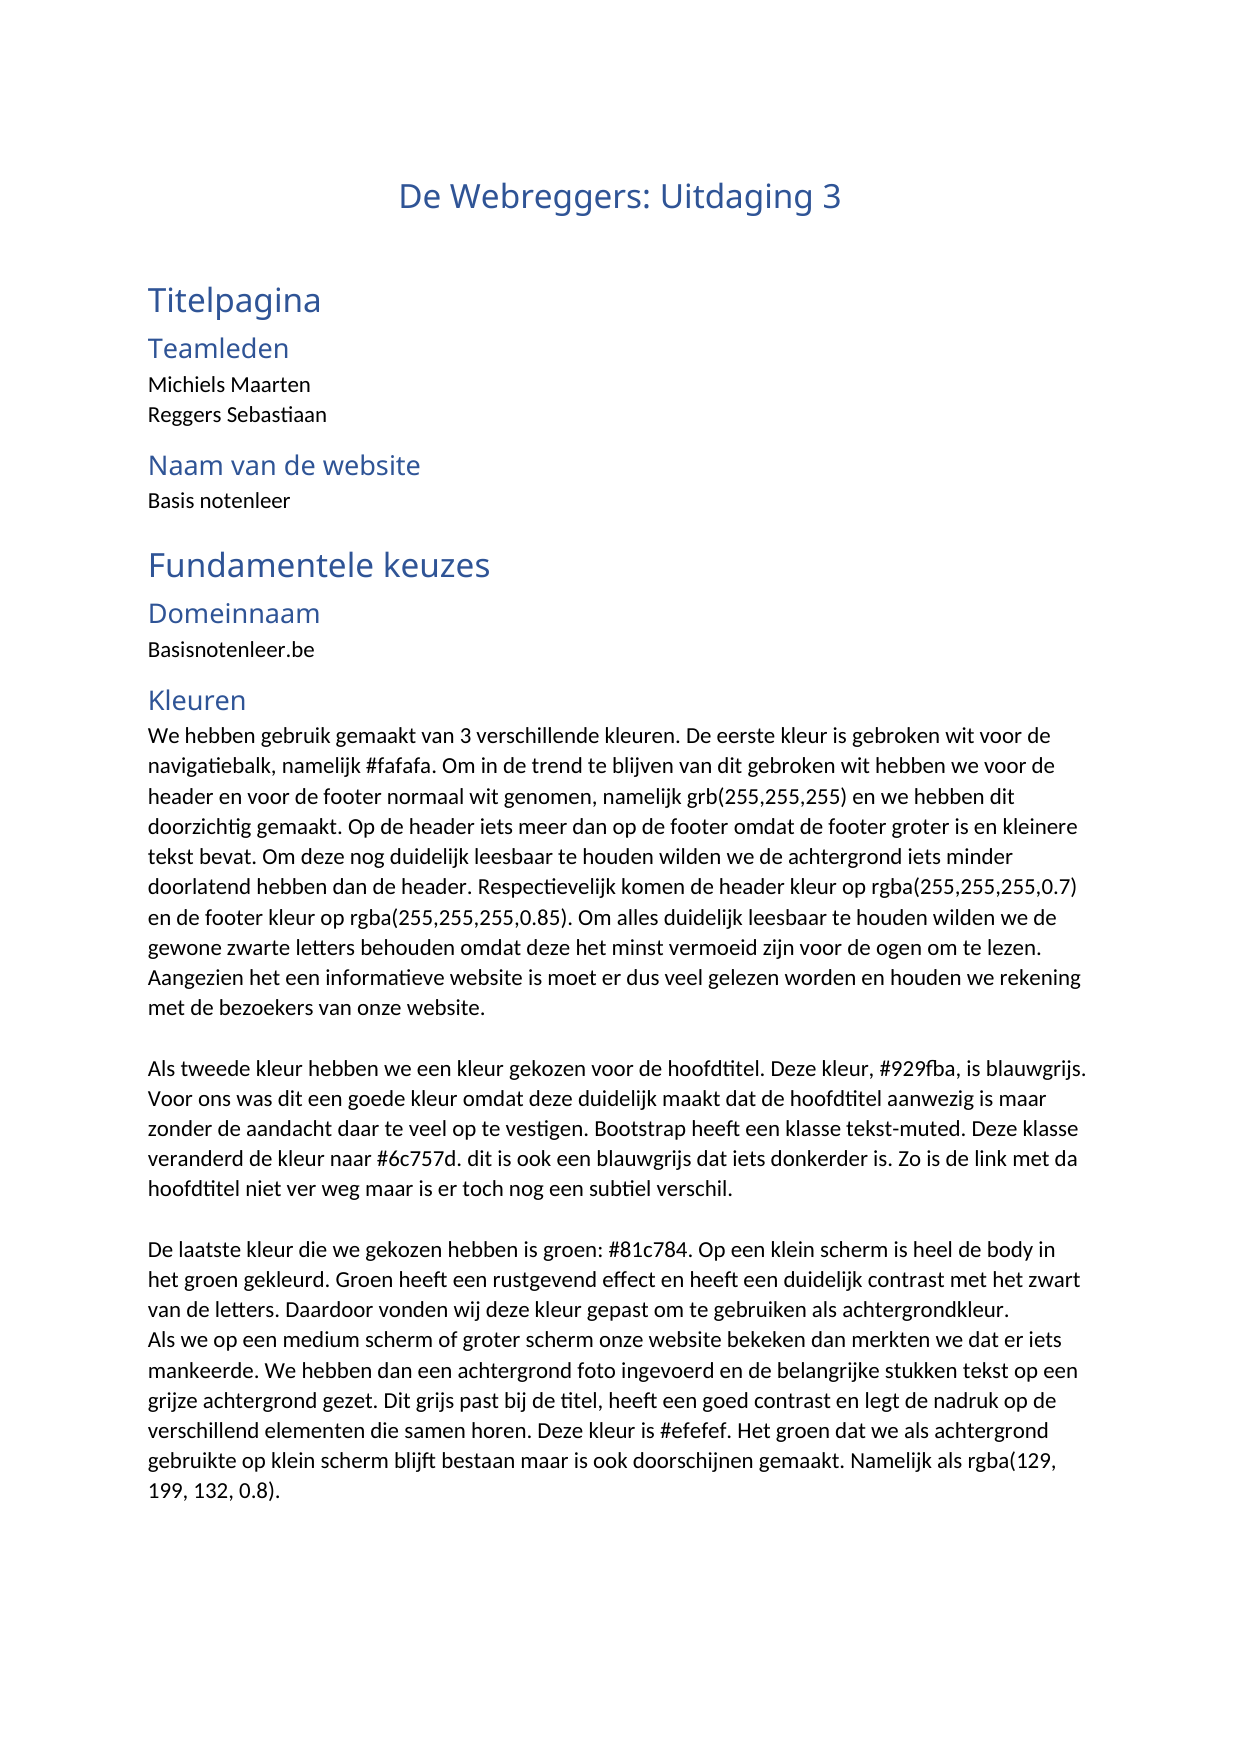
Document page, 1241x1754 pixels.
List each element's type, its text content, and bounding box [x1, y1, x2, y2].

subtitle Domeinnaam [148, 595, 1093, 632]
subtitle Teamleden [148, 330, 1093, 367]
subtitle Naam van de website [148, 447, 1093, 484]
text Michiels Maarten Reggers Sebastiaan [148, 370, 1093, 428]
subtitle Titelpagina [148, 277, 1093, 322]
text Basis notenleer [148, 487, 1093, 514]
text Basisnotenleer.be [148, 635, 1093, 663]
subtitle Kleuren [148, 682, 1093, 718]
subtitle De Webreggers: Uitdaging 3 [148, 173, 1093, 218]
subtitle Fundamentele keuzes [148, 542, 1093, 587]
text We hebben gebruik gemaakt van 3 verschillende kleuren. De eerste kleur is gebroken wit voor de navigatiebalk, namelijk #fafafa. Om in de trend te blijven van dit gebroken wit hebben we voor de header en voor de footer normaal wit genomen, namelijk grb(255,255,255) en we hebben dit doorzichtig gemaakt. Op de header iets meer dan op de footer omdat de footer groter is en kleinere tekst bevat. Om deze nog duidelijk leesbaar te houden wilden we de achtergrond iets minder doorlatend hebben dan de header. Respectievelijk komen de header kleur op rgba(255,255,255,0.7) en de footer kleur op rgba(255,255,255,0.85). Om alles duidelijk leesbaar te houden wilden we de gewone zwarte letters behouden omdat deze het minst vermoeid zijn voor de ogen om te lezen. Aangezien het een informatieve website is moet er dus veel gelezen worden en houden we rekening met de bezoekers van onze website. Als tweede kleur hebben we een kleur gekozen voor de hoofdtitel. Deze kleur, #929fba, is blauwgrijs. Voor ons was dit een goede kleur omdat deze duidelijk maakt dat de hoofdtitel aanwezig is maar zonder de aandacht daar te veel op te vestigen. Bootstrap heeft een klasse tekst-muted. Deze klasse veranderd de kleur naar #6c757d. dit is ook een blauwgrijs dat iets donkerder is. Zo is de link met da hoofdtitel niet ver weg maar is er toch nog een subtiel verschil. De laatste kleur die we gekozen hebben is groen: #81c784. Op een klein scherm is heel de body in het groen gekleurd. Groen heeft een rustgevend effect en heeft een duidelijk contrast met het zwart van de letters. Daardoor vonden wij deze kleur gepast om te gebruiken als achtergrondkleur. Als we op een medium scherm of groter scherm onze website bekeken dan merkten we dat er iets mankeerde. We hebben dan een achtergrond foto ingevoerd en de belangrijke stukken tekst op een grijze achtergrond gezet. Dit grijs past bij de titel, heeft een goed contrast en legt de nadruk op de verschillend elementen die samen horen. Deze kleur is #efefef. Het groen dat we als achtergrond gebruikte op klein scherm blijft bestaan maar is ook doorschijnen gemaakt. Namelijk als rgba(129, 199, 132, 0.8). [148, 721, 1093, 1504]
